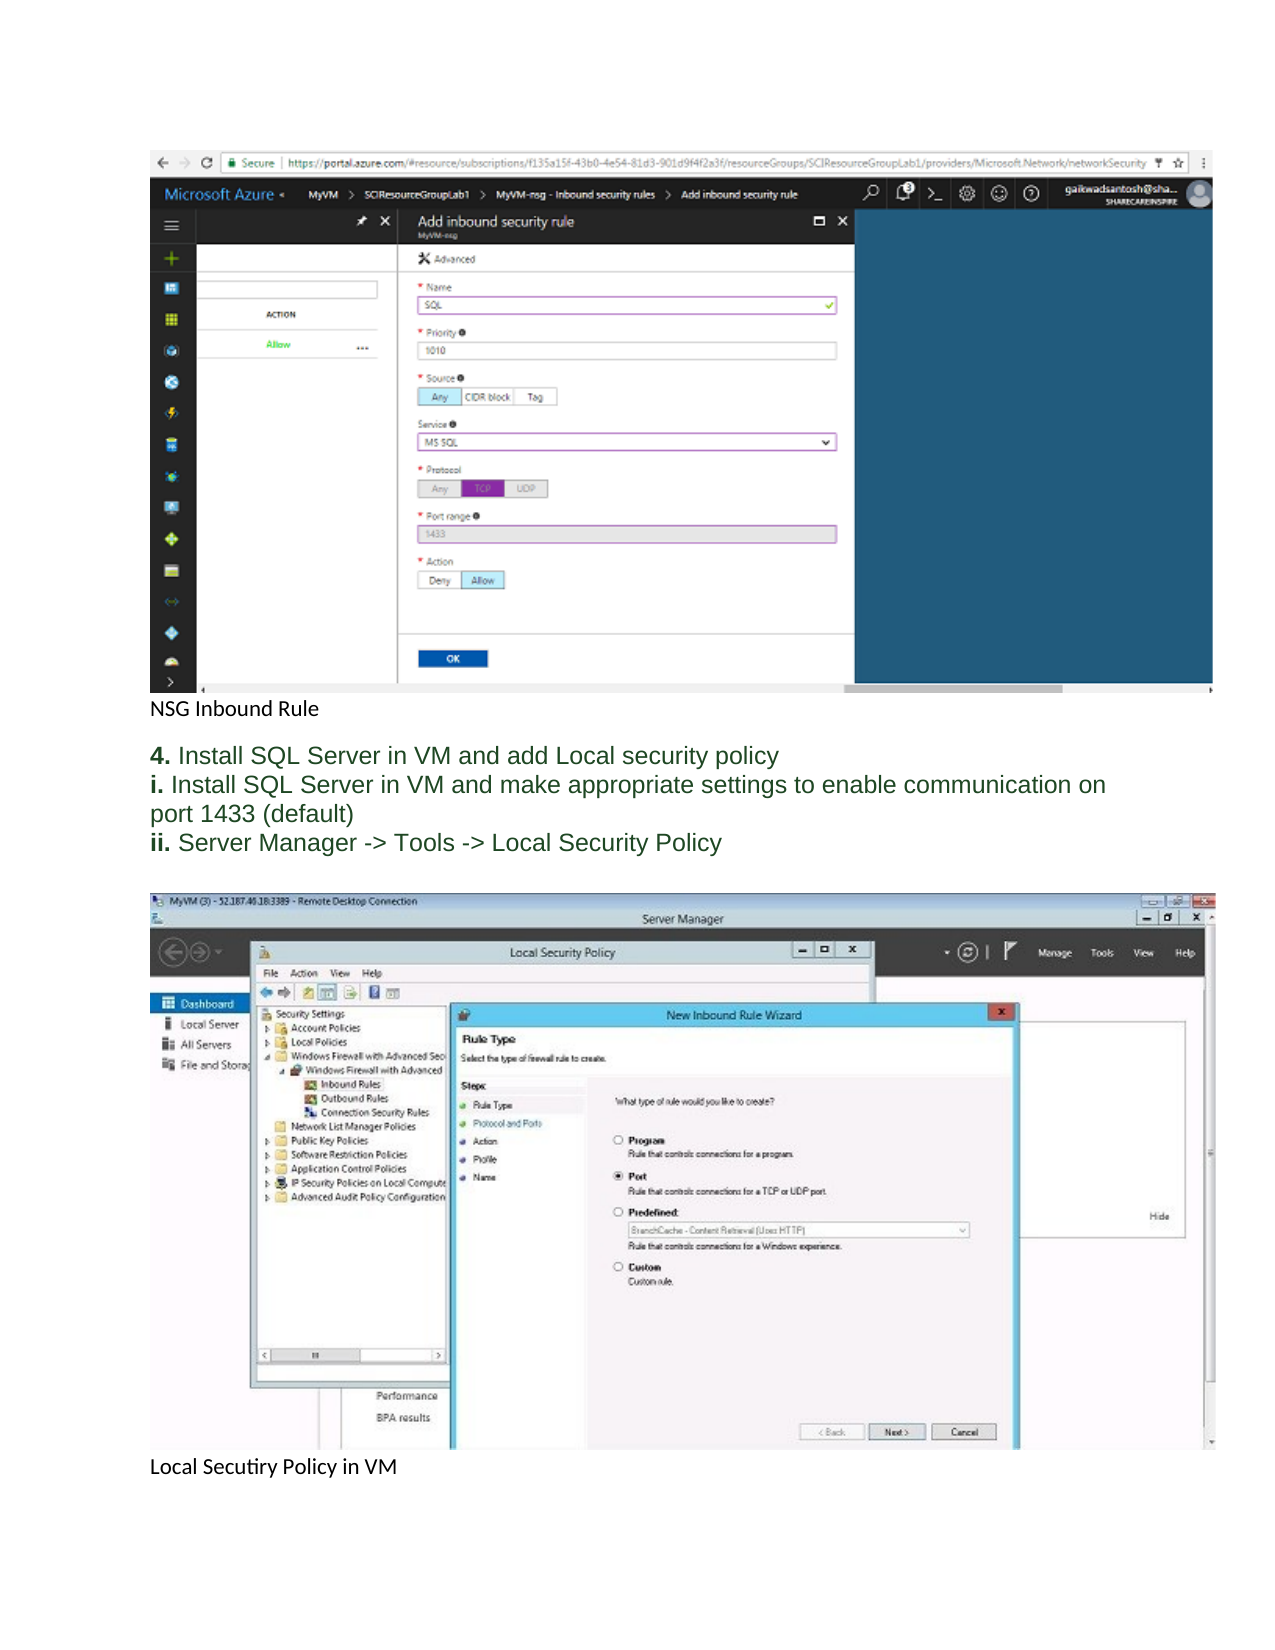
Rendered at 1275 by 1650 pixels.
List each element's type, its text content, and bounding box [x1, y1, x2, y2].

text Local Secutiry Policy in VM [150, 1450, 1125, 1480]
picture [150, 893, 1216, 1450]
text 4. Install SQL Server in VM and add Local security policy i. Install SQL Server in VM and make appropriate settings to enable communication on port 1433 (default) ii. Server Manager -> Tools -> Local Security Policy [150, 741, 1125, 856]
text NSG Inbound Rule [150, 693, 1125, 722]
picture [150, 150, 1213, 693]
